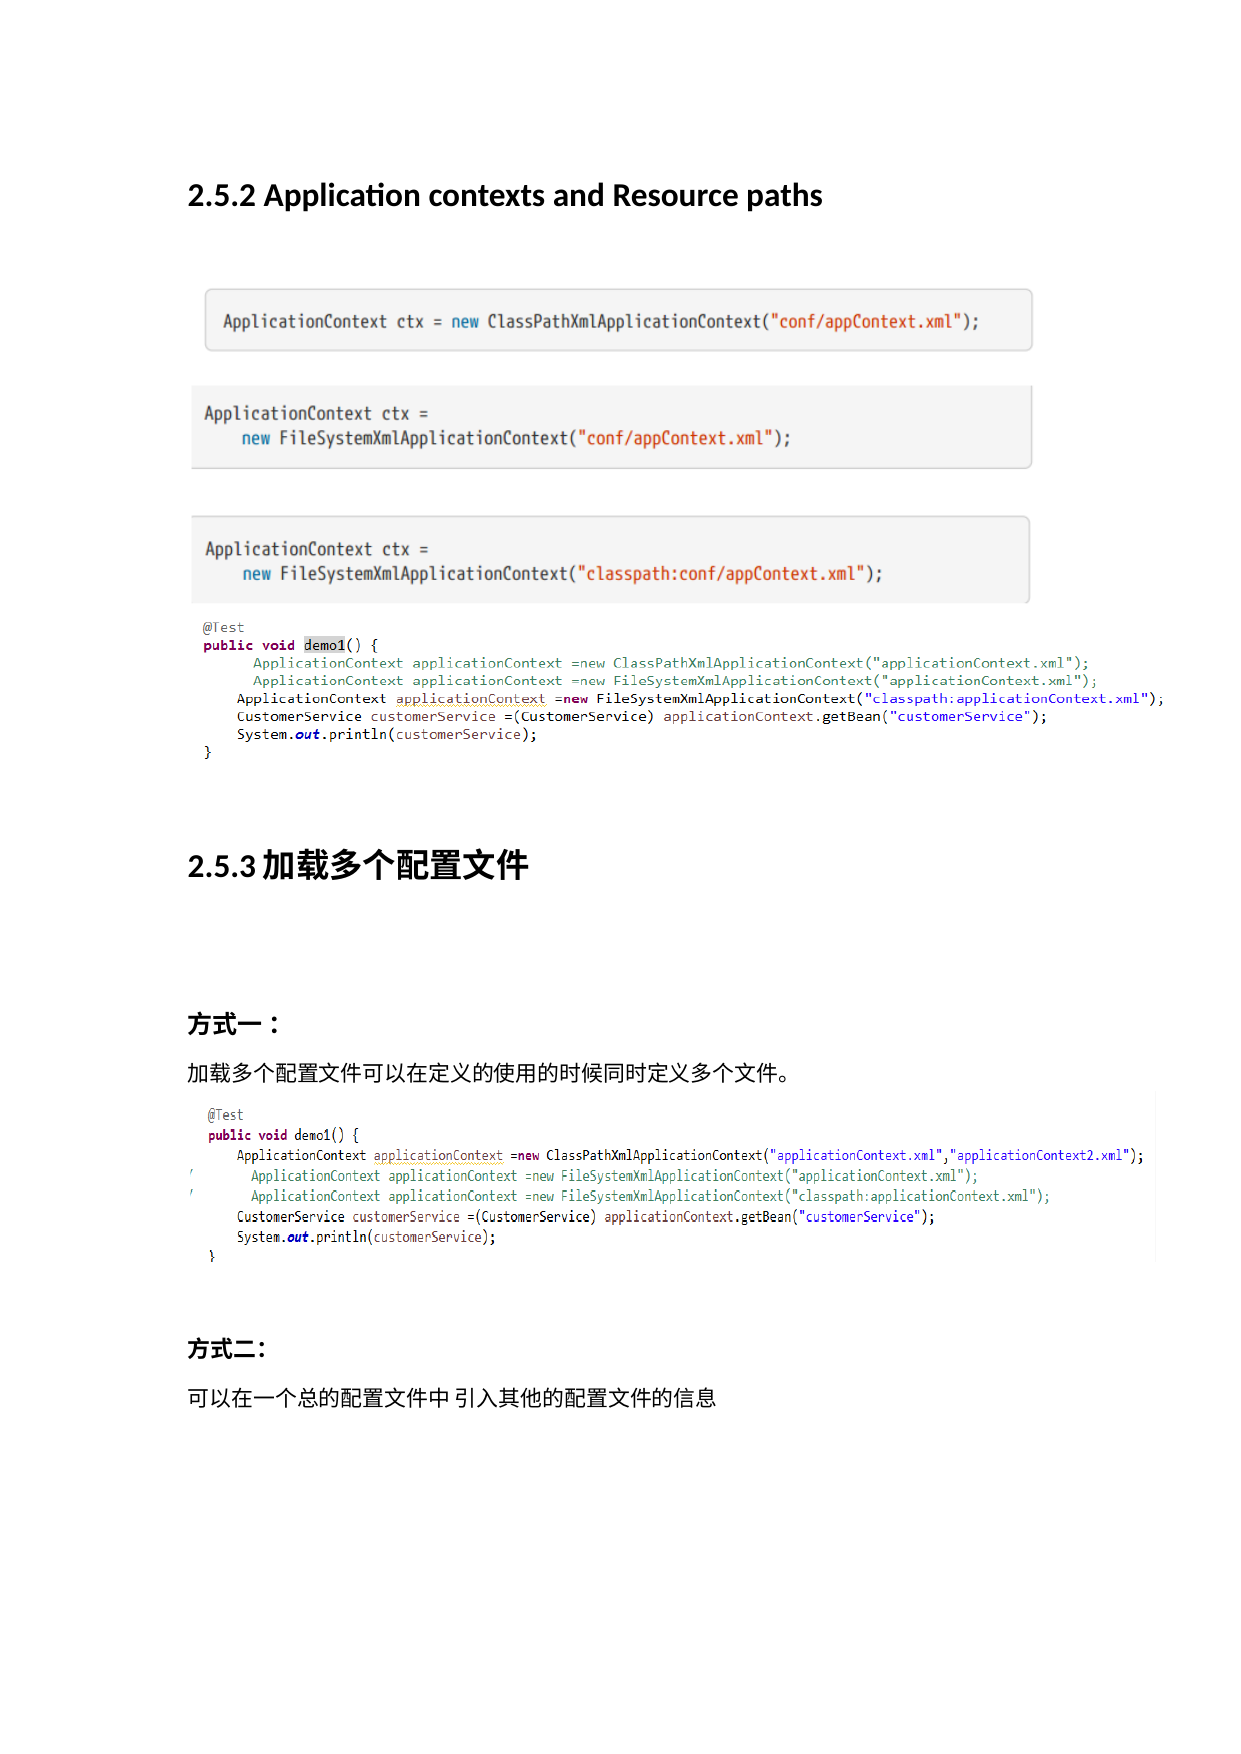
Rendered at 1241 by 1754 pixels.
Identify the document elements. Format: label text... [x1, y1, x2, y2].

picture [187, 511, 1200, 772]
text 加载多个配置文件可以在定义的使用的时候同时定义多个文件。 [187, 1056, 1053, 1088]
text 方式一 ： [187, 991, 1053, 1056]
picture [187, 283, 1053, 362]
subtitle 2.5.3加载多个配置文件 [187, 831, 1053, 896]
subtitle 2.5.2 Application contexts and Resource paths [187, 162, 1053, 227]
picture [187, 1088, 1159, 1267]
picture [187, 381, 1053, 482]
text 方式二： [187, 1316, 1053, 1381]
text 可以在一个总的配置文件中 引入其他的配置文件的信息 [187, 1381, 1053, 1413]
